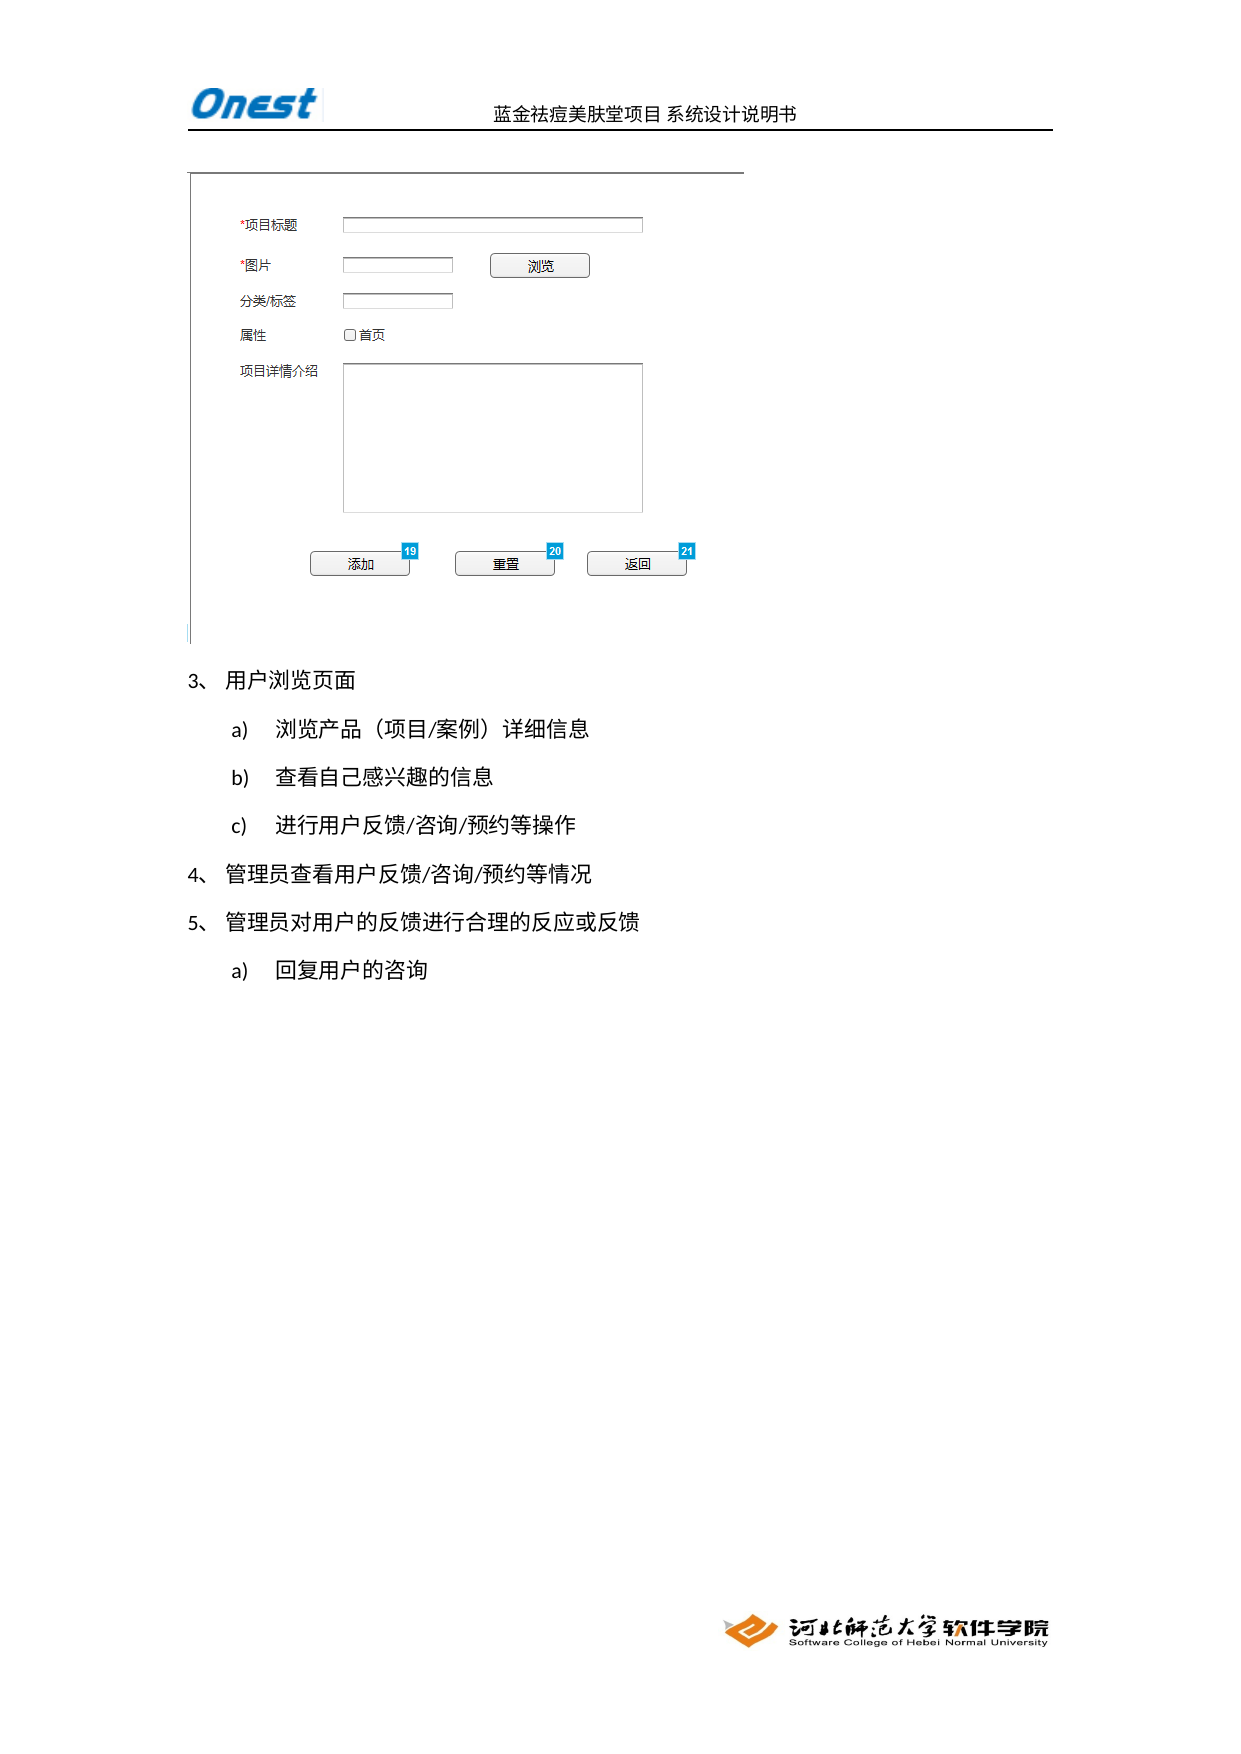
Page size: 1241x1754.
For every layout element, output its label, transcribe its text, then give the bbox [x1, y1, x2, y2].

picture [187, 161, 744, 644]
list 管理员查看用户反馈/咨询/预约等情况 [187, 856, 1053, 889]
list 浏览产品（项目/案例）详细信息 [231, 711, 1053, 744]
picture [718, 1611, 1053, 1651]
list 查看自己感兴趣的信息 [231, 759, 1053, 792]
list 用户浏览页面 [187, 663, 1053, 695]
list 回复用户的咨询 [231, 953, 1053, 985]
list 进行用户反馈/咨询/预约等操作 [231, 808, 1053, 840]
picture [187, 88, 324, 122]
list 管理员对用户的反馈进行合理的反应或反馈 [187, 904, 1053, 937]
